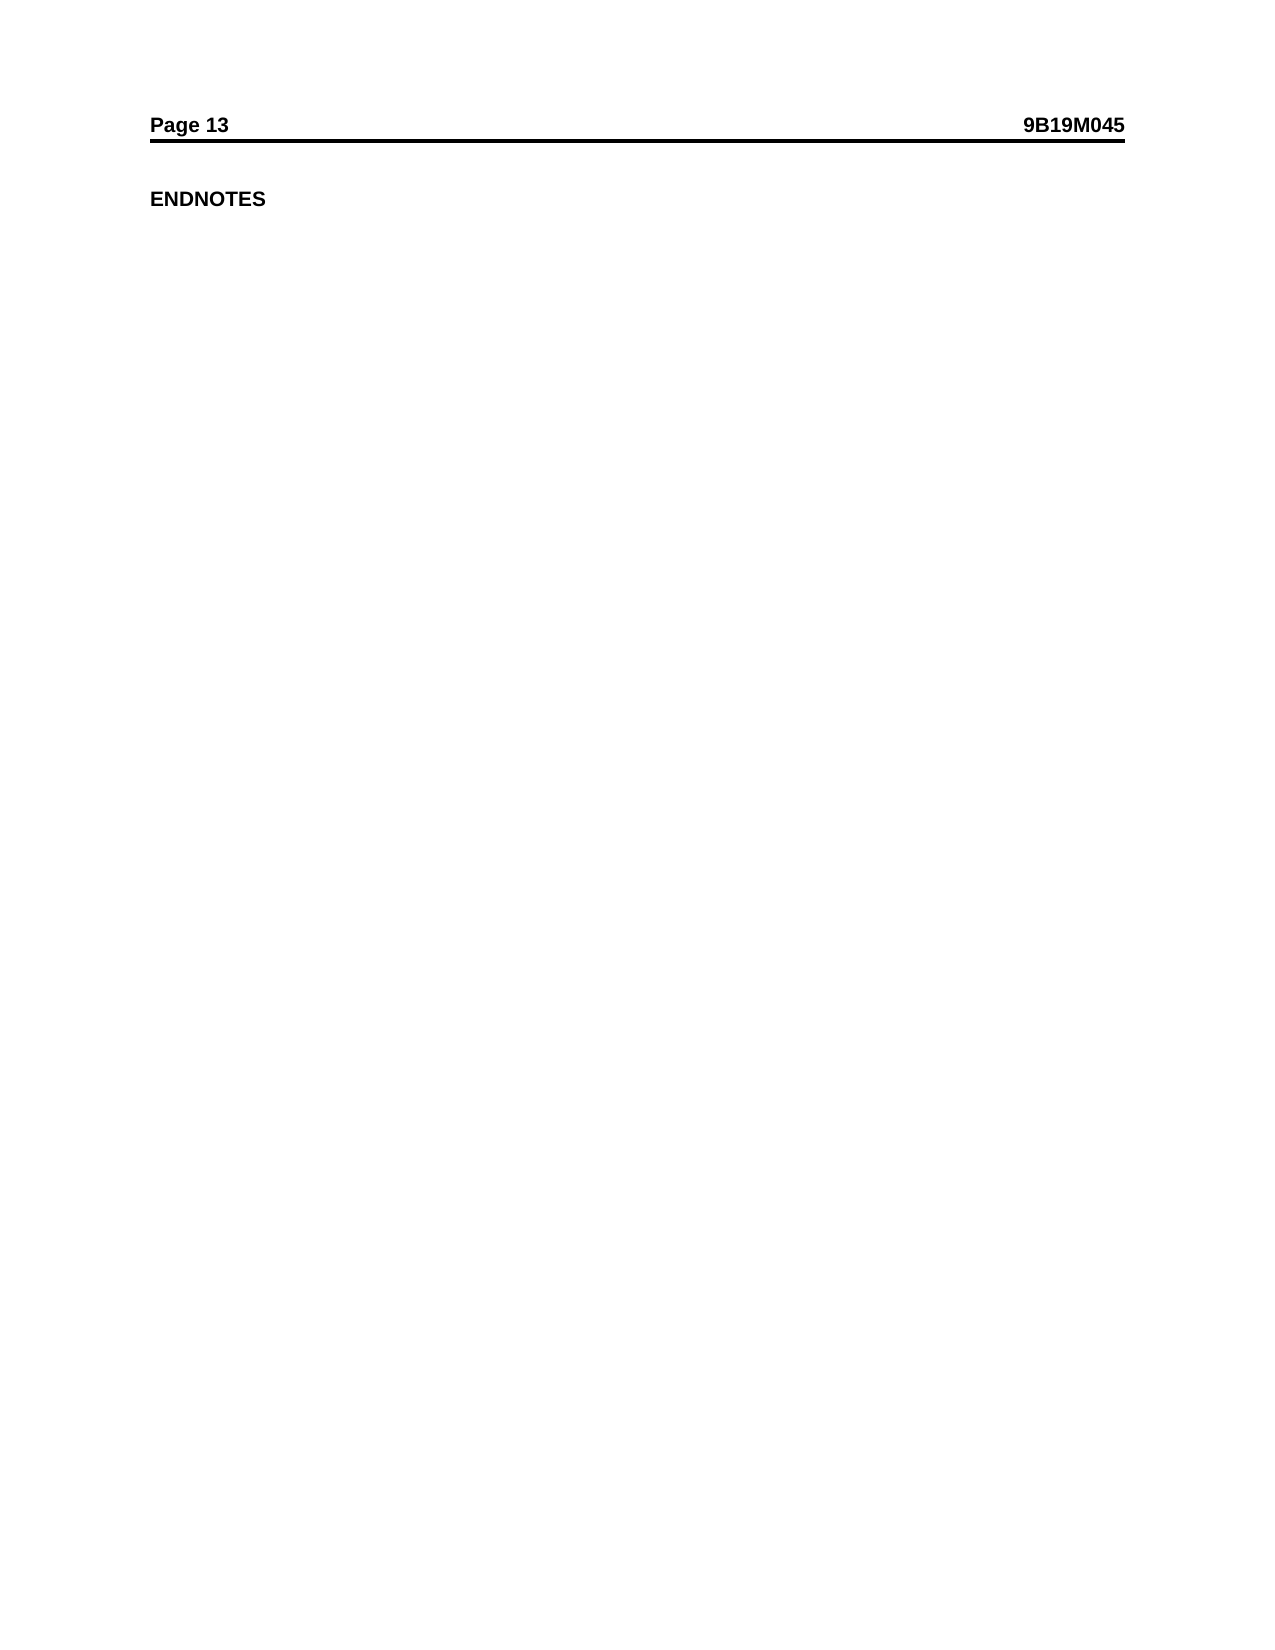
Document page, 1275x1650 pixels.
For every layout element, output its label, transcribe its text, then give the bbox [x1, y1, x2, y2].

text Endnotes [150, 186, 1125, 210]
